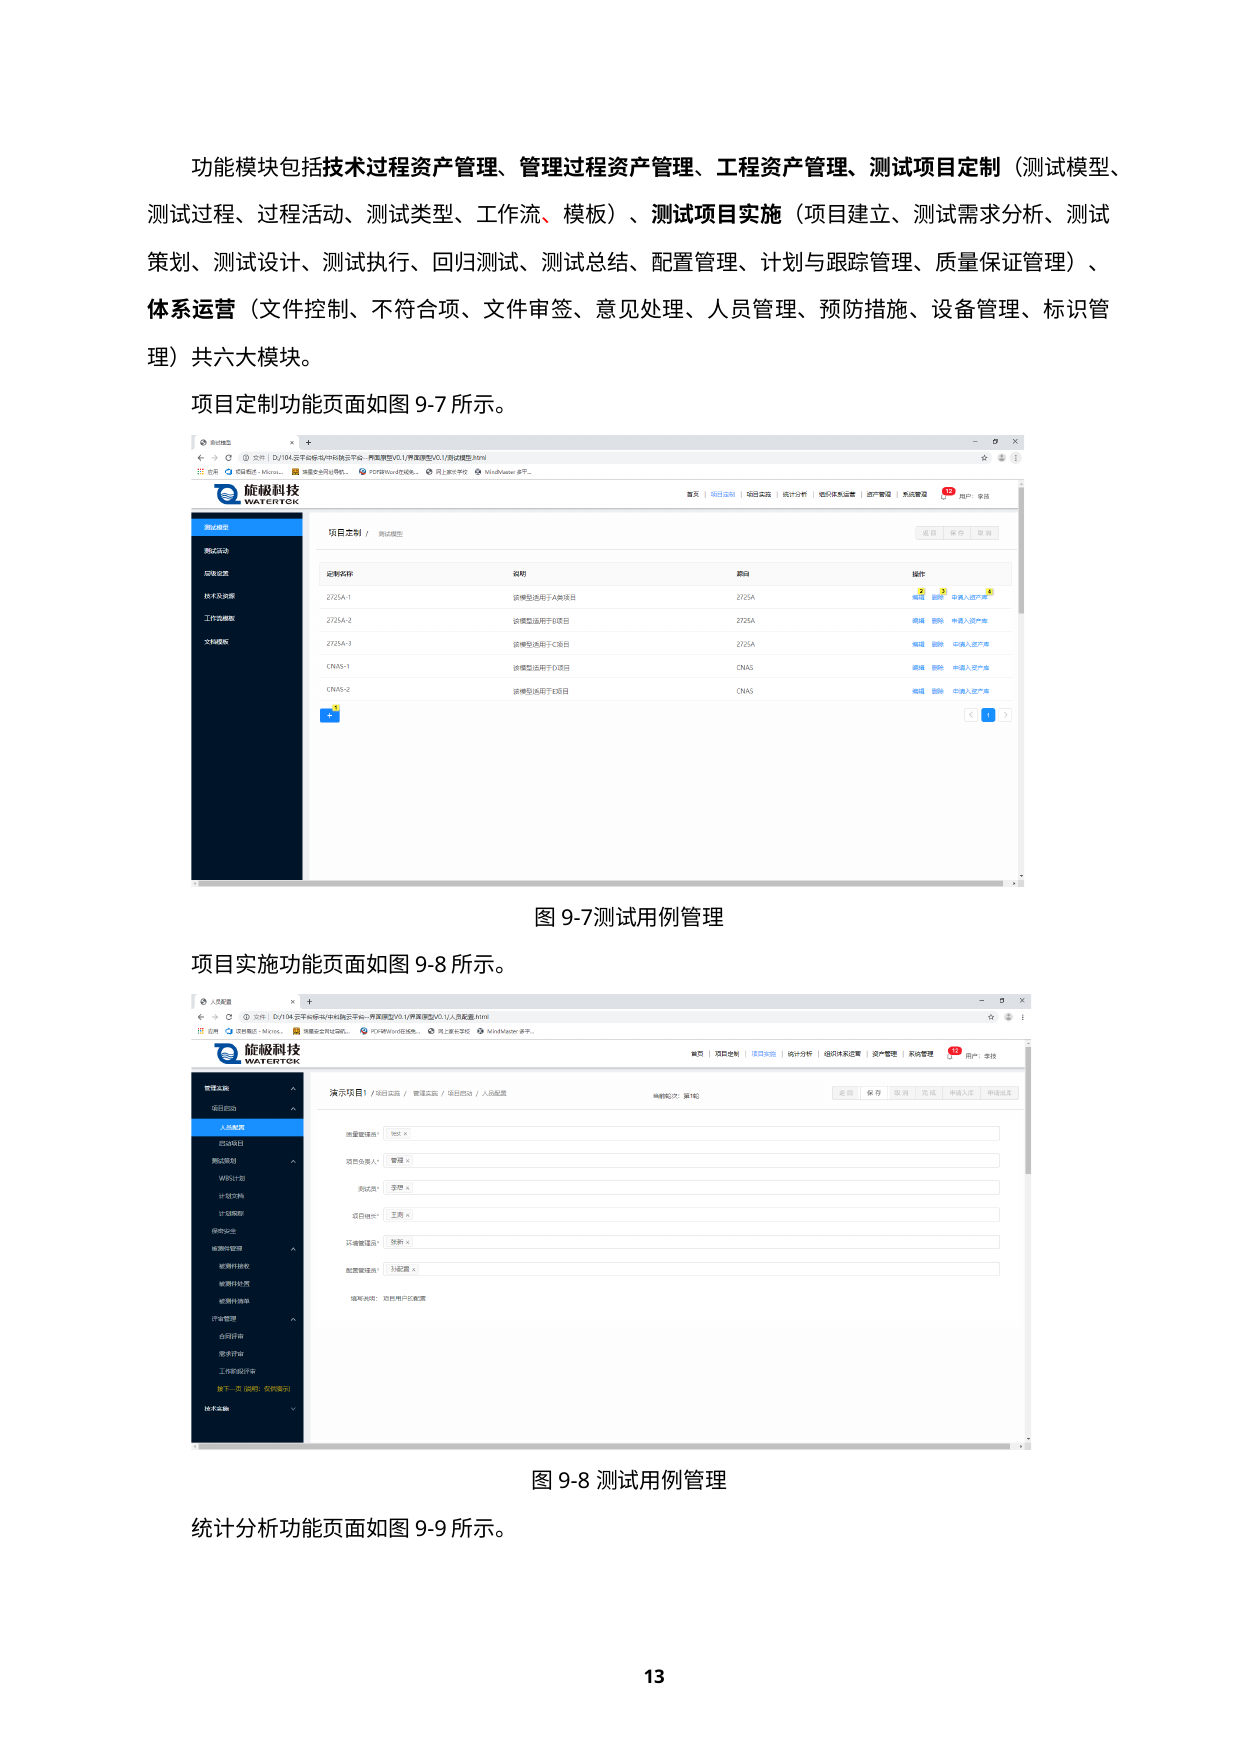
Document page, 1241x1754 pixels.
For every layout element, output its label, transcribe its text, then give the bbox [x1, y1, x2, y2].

text 图 9-7测试用例管理 [148, 899, 1110, 931]
text 功能模块包括技术过程资产管理、管理过程资产管理、工程资产管理、测试项目定制（测试模型、测试过程、过程活动、测试类型、工作流、模板）、测试项目实施（项目建立、测试需求分析、测试策划、测试设计、测试执行、回归测试、测试总结、配置管理、计划与跟踪管理、质量保证管理）、体系运营（文件控制、不符合项、文件审签、意见处理、人员管理、预防措施、设备管理、标识管理）共六大模块。 [148, 150, 1110, 372]
picture [191, 435, 1025, 887]
text 项目定制功能页面如图9-7所示。 [148, 387, 1110, 419]
text 项目实施功能页面如图9-8所示。 [148, 947, 1110, 979]
text 图 9-8 测试用例管理 [148, 1463, 1110, 1495]
picture [191, 994, 1032, 1450]
text 统计分析功能页面如图9-9所示。 [148, 1511, 1110, 1542]
